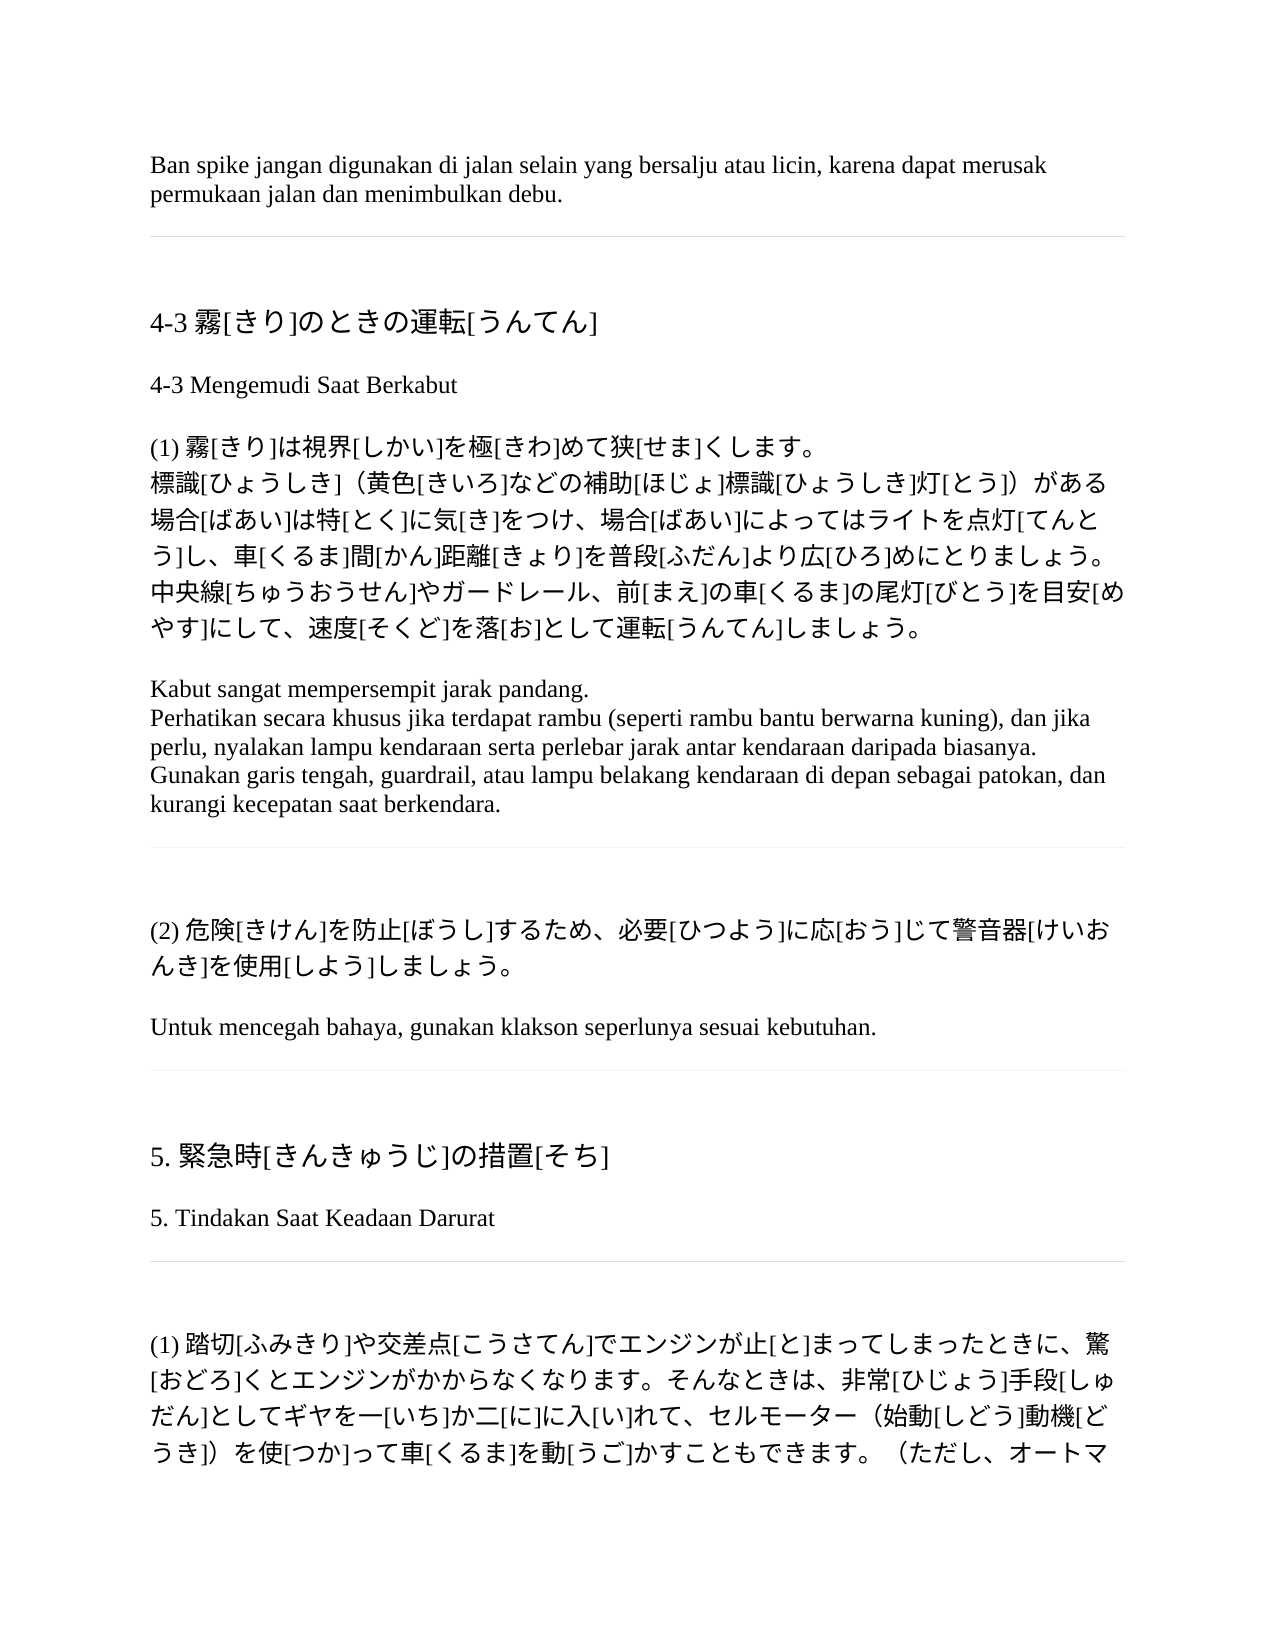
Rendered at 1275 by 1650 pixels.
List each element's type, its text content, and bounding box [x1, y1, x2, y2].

text 5. Tindakan Saat Keadaan Darurat [150, 1203, 1125, 1232]
text (2) 危険[きけん]を防止[ぼうし]するため、必要[ひつよう]に応[おう]じて警音器[けいおんき]を使用[しよう]しましょう。 [150, 911, 1125, 983]
text Untuk mencegah bahaya, gunakan klakson seperlunya sesuai kebutuhan. [150, 1012, 1125, 1041]
text 5. 緊急時[きんきゅうじ]の措置[そち] [150, 1133, 1125, 1174]
text Ban spike jangan digunakan di jalan selain yang bersalju atau licin, karena dapat merusak permukaan jalan dan menimbulkan debu. [150, 150, 1125, 207]
text 4-3 Mengemudi Saat Berkabut [150, 370, 1125, 398]
text Kabut sangat mempersempit jarak pandang. Perhatikan secara khusus jika terdapat rambu (seperti rambu bantu berwarna kuning), dan jika perlu, nyalakan lampu kendaraan serta perlebar jarak antar kendaraan daripada biasanya. Gunakan garis tengah, guardrail, atau lampu belakang kendaraan di depan sebagai patokan, dan kurangi kecepatan saat berkendara. [150, 674, 1125, 818]
text 4-3 霧[きり]のときの運転[うんてん] [150, 300, 1125, 341]
text (1) 霧[きり]は視界[しかい]を極[きわ]めて狭[せま]くします。 標識[ひょうしき]（黄色[きいろ]などの補助[ほじょ]標識[ひょうしき]灯[とう]）がある場合[ばあい]は特[とく]に気[き]をつけ、場合[ばあい]によってはライトを点灯[てんとう]し、車[くるま]間[かん]距離[きょり]を普段[ふだん]より広[ひろ]めにとりましょう。 中央線[ちゅうおうせん]やガードレール、前[まえ]の車[くるま]の尾灯[びとう]を目安[めやす]にして、速度[そくど]を落[お]として運転[うんてん]しましょう。 [150, 428, 1125, 645]
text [150, 1324, 1125, 1469]
